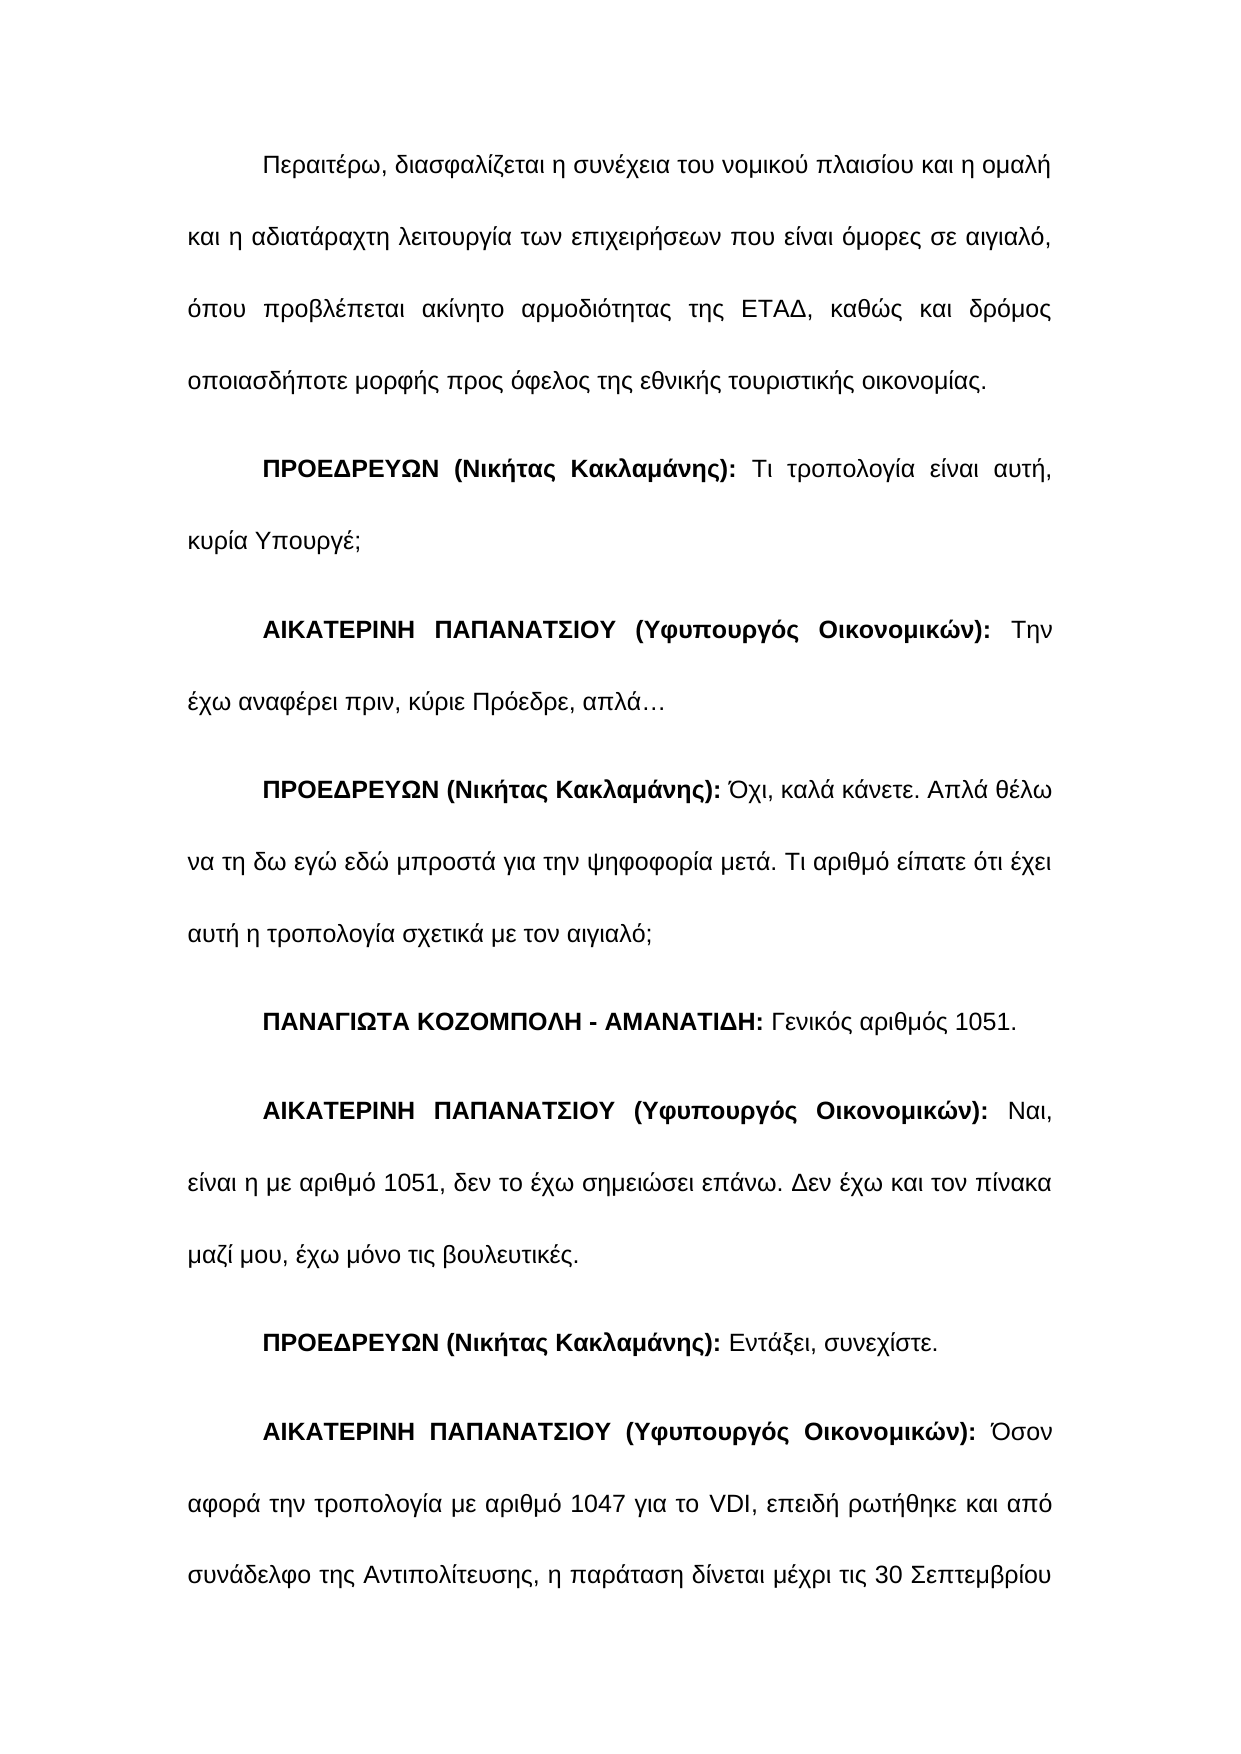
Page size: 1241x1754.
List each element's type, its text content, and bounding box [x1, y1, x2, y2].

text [187, 1417, 1053, 1589]
text ΠΡΟΕΔΡΕΥΩΝ (Νικήτας Κακλαμάνης): Τι τροπολογία είναι αυτή, κυρία Υπουργέ; [187, 454, 1053, 555]
text ΠΑΝΑΓΙΩΤΑ ΚΟΖΟΜΠΟΛΗ - ΑΜΑΝΑΤΙΔΗ: Γενικός αριθμός 1051. [187, 1007, 1053, 1036]
text ΑΙΚΑΤΕΡΙΝΗ ΠΑΠΑΝΑΤΣΙΟΥ (Υφυπουργός Οικονομικών): Την έχω αναφέρει πριν, κύριε Πρόεδρε, απλά… [187, 614, 1053, 715]
text Περαιτέρω, διασφαλίζεται η συνέχεια του νομικού πλαισίου και η ομαλή και η αδιατάραχτη λειτουργία των επιχειρήσεων που είναι όμορες σε αιγιαλό, όπου προβλέπεται ακίνητο αρμοδιότητας της ΕΤΑΔ, καθώς και δρόμος οποιασδήποτε μορφής προς όφελος της εθνικής τουριστικής οικονομίας. [187, 150, 1053, 394]
text ΑΙΚΑΤΕΡΙΝΗ ΠΑΠΑΝΑΤΣΙΟΥ (Υφυπουργός Οικονομικών): Ναι, είναι η με αριθμό 1051, δεν το έχω σημειώσει επάνω. Δεν έχω και τον πίνακα μαζί μου, έχω μόνο τις βουλευτικές. [187, 1096, 1053, 1268]
text ΠΡΟΕΔΡΕΥΩΝ (Νικήτας Κακλαμάνης): Όχι, καλά κάνετε. Απλά θέλω να τη δω εγώ εδώ μπροστά για την ψηφοφορία μετά. Τι αριθμό είπατε ότι έχει αυτή η τροπολογία σχετικά με τον αιγιαλό; [187, 775, 1053, 947]
text ΠΡΟΕΔΡΕΥΩΝ (Νικήτας Κακλαμάνης): Εντάξει, συνεχίστε. [187, 1328, 1053, 1357]
